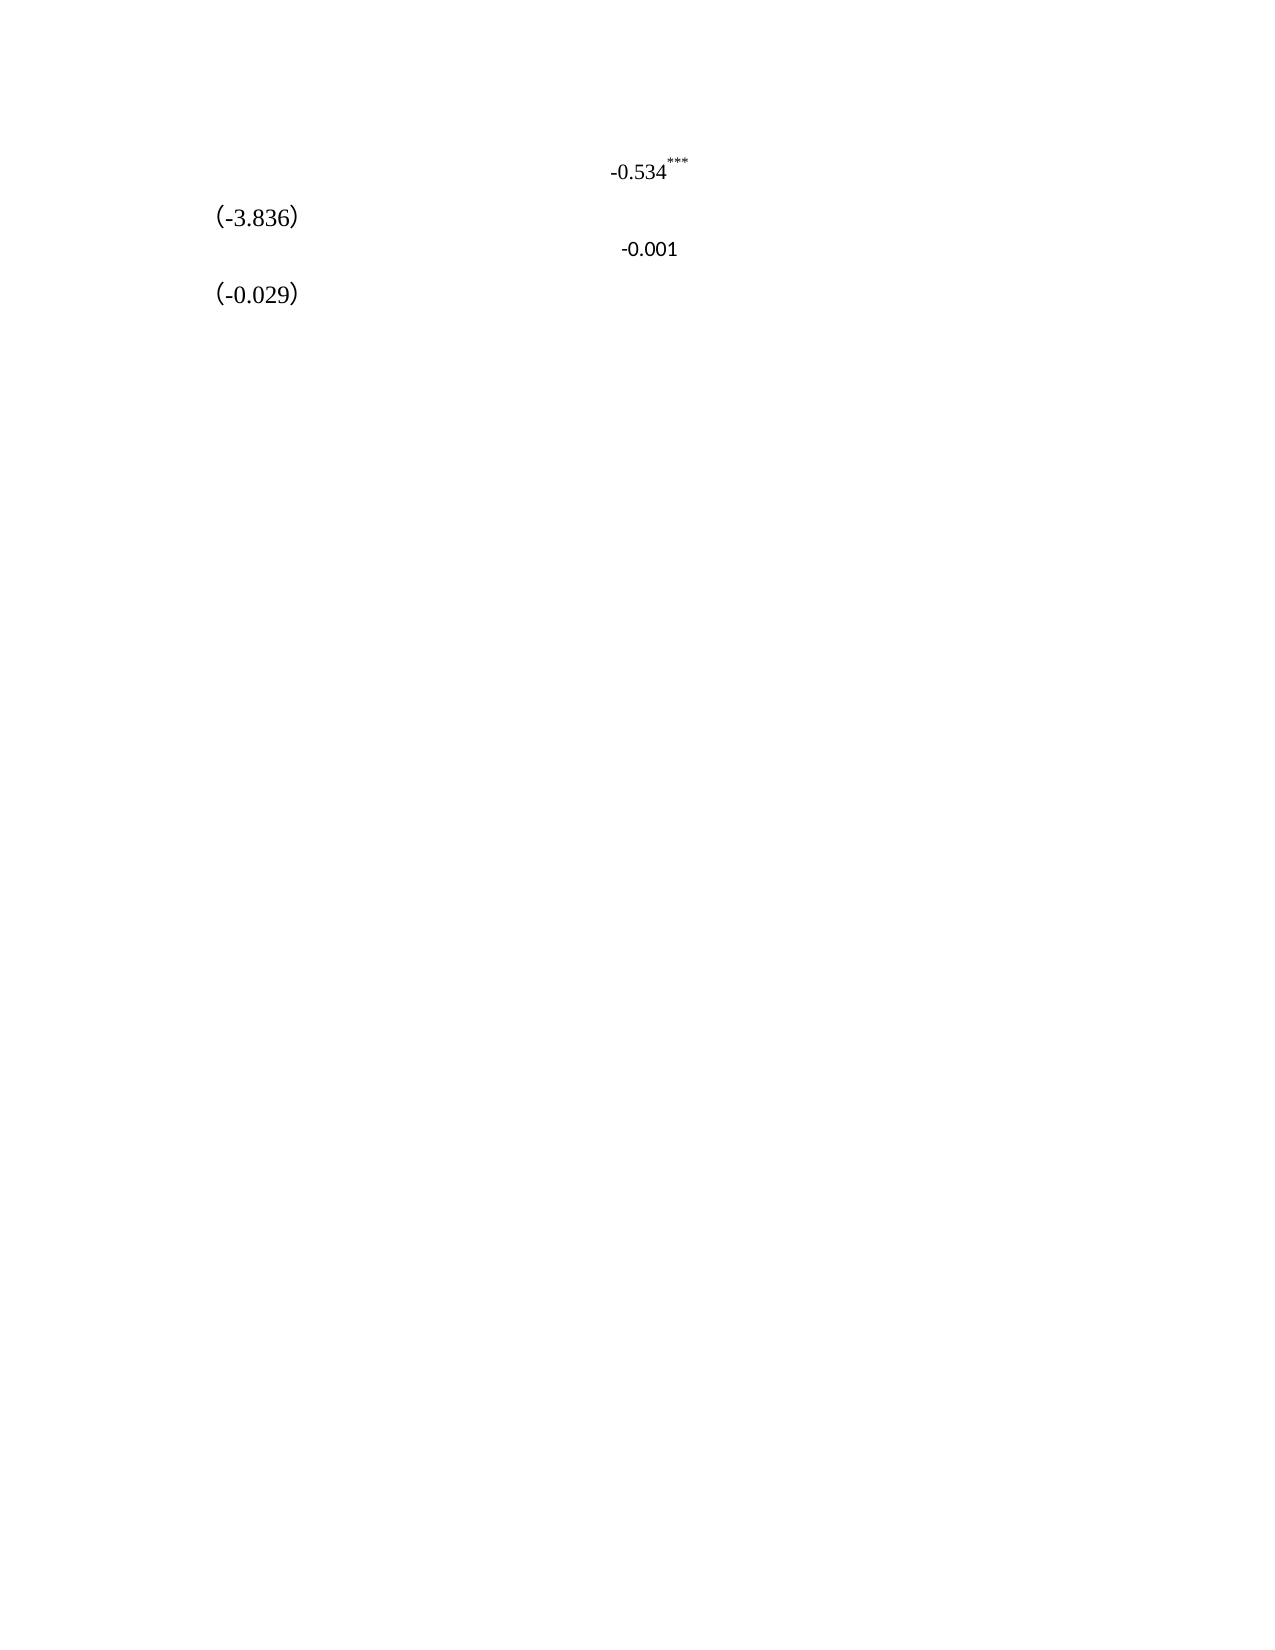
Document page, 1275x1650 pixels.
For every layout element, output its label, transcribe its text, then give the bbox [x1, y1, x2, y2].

text -0.001 [173, 238, 1125, 261]
text （-3.836） [150, 184, 1125, 233]
text -0.534*** [173, 158, 1125, 184]
text （-0.029） [150, 261, 1125, 310]
